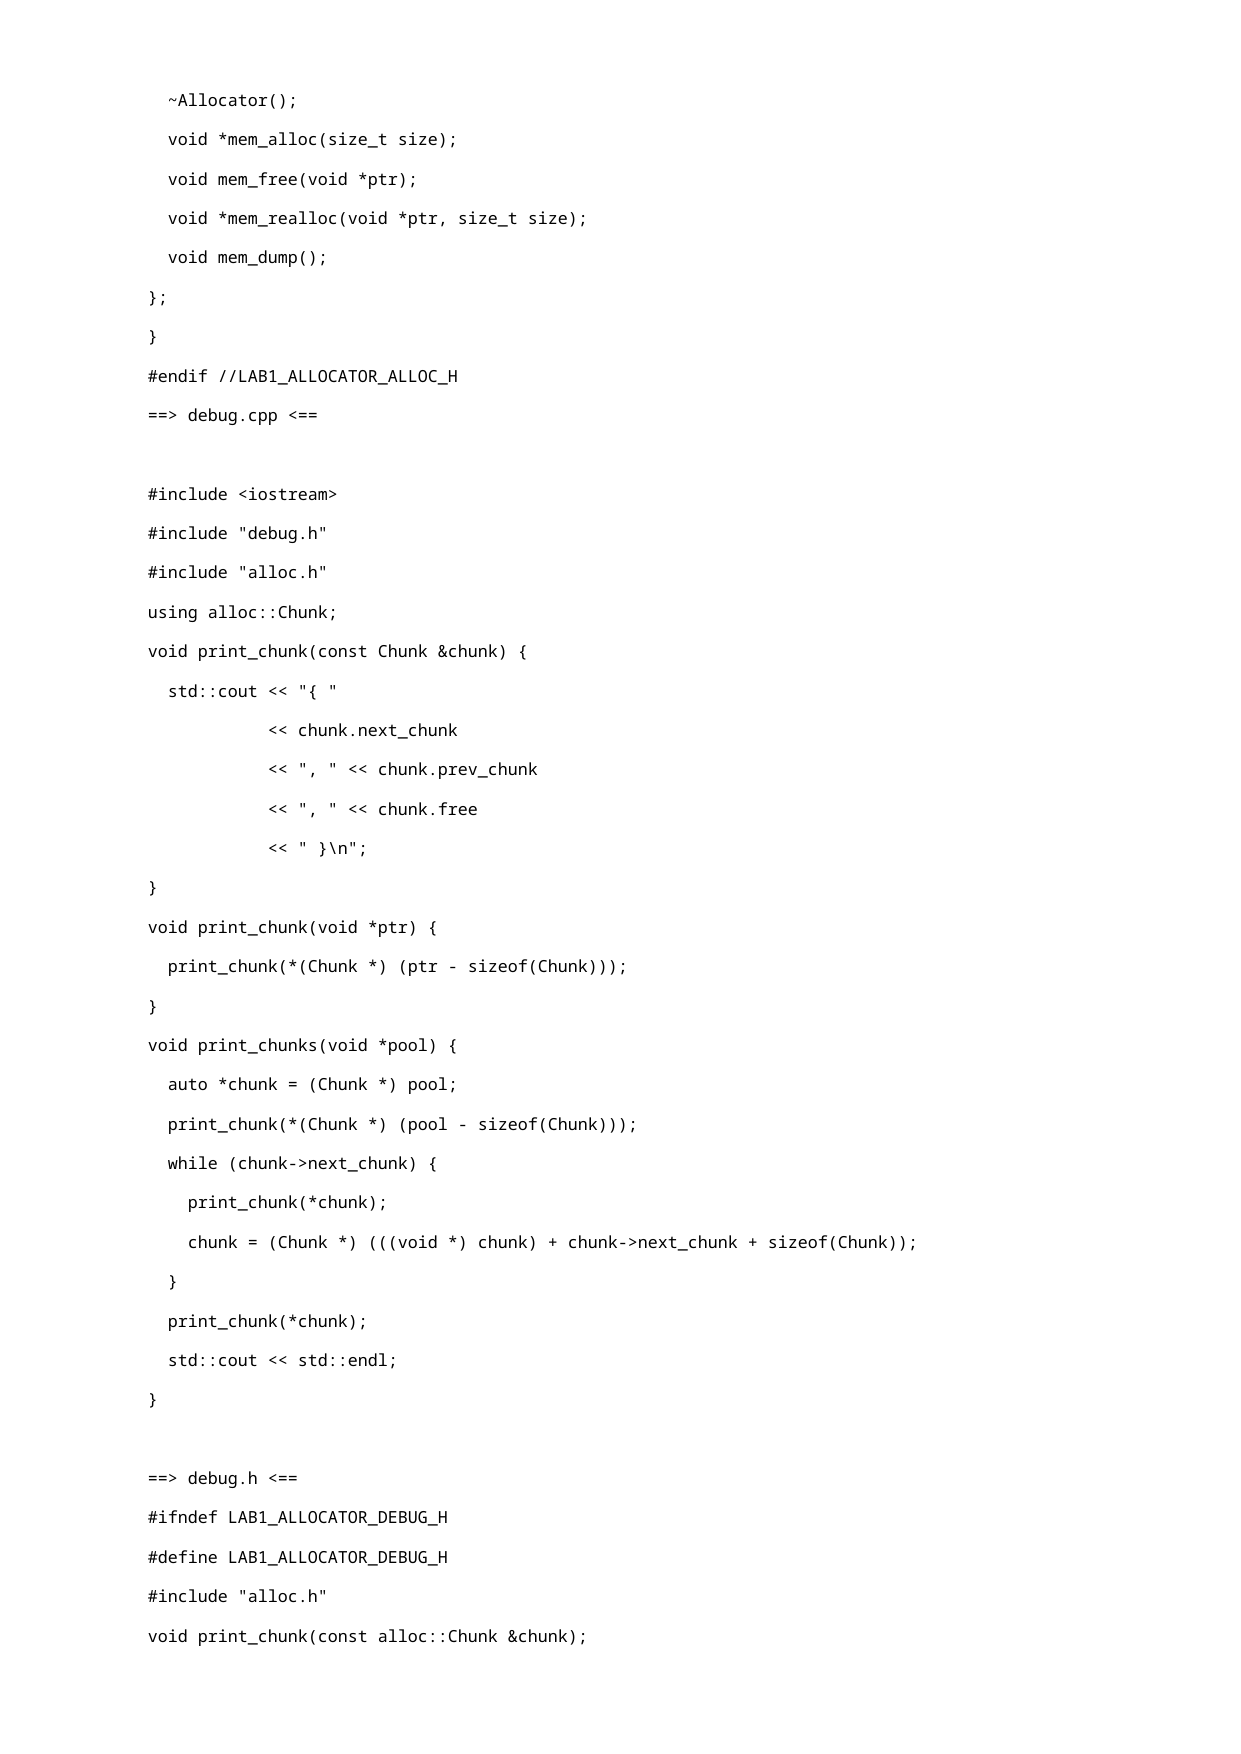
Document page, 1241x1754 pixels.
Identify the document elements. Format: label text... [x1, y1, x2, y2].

text #include <iostream> [148, 482, 1152, 505]
text } [148, 876, 1152, 899]
text void *mem_alloc(size_t size); [148, 128, 1152, 151]
text print_chunk(*chunk); [148, 1191, 1152, 1214]
text } [148, 994, 1152, 1017]
text print_chunk(*chunk); [148, 1309, 1152, 1332]
text void print_chunk(const alloc::Chunk &chunk); [148, 1624, 1152, 1647]
text } [148, 1270, 1152, 1292]
text } [148, 325, 1152, 347]
text using alloc::Chunk; [148, 600, 1152, 623]
text #include "alloc.h" [148, 1585, 1152, 1607]
text #endif //LAB1_ALLOCATOR_ALLOC_H [148, 364, 1152, 387]
text while (chunk->next_chunk) { [148, 1152, 1152, 1174]
text #include "debug.h" [148, 522, 1152, 544]
text void print_chunk(void *ptr) { [148, 915, 1152, 938]
text chunk = (Chunk *) (((void *) chunk) + chunk->next_chunk + sizeof(Chunk)); [148, 1230, 1152, 1253]
text std::cout << "{ " [148, 679, 1152, 702]
text void *mem_realloc(void *ptr, size_t size); [148, 207, 1152, 229]
text print_chunk(*(Chunk *) (pool - sizeof(Chunk))); [148, 1112, 1152, 1135]
text } [148, 1388, 1152, 1411]
text std::cout << std::endl; [148, 1348, 1152, 1371]
text void mem_free(void *ptr); [148, 167, 1152, 190]
text << ", " << chunk.prev_chunk [148, 758, 1152, 781]
text ==> debug.cpp <== [148, 403, 1152, 426]
text void print_chunk(const Chunk &chunk) { [148, 640, 1152, 662]
text #define LAB1_ALLOCATOR_DEBUG_H [148, 1545, 1152, 1568]
text ~Allocator(); [148, 88, 1152, 111]
text void print_chunks(void *pool) { [148, 1033, 1152, 1056]
text auto *chunk = (Chunk *) pool; [148, 1073, 1152, 1096]
text ==> debug.h <== [148, 1467, 1152, 1489]
text #ifndef LAB1_ALLOCATOR_DEBUG_H [148, 1506, 1152, 1529]
text << " }\n"; [148, 837, 1152, 859]
text }; [148, 285, 1152, 308]
text << chunk.next_chunk [148, 718, 1152, 741]
text print_chunk(*(Chunk *) (ptr - sizeof(Chunk))); [148, 955, 1152, 977]
text #include "alloc.h" [148, 561, 1152, 584]
text << ", " << chunk.free [148, 797, 1152, 820]
text void mem_dump(); [148, 246, 1152, 269]
